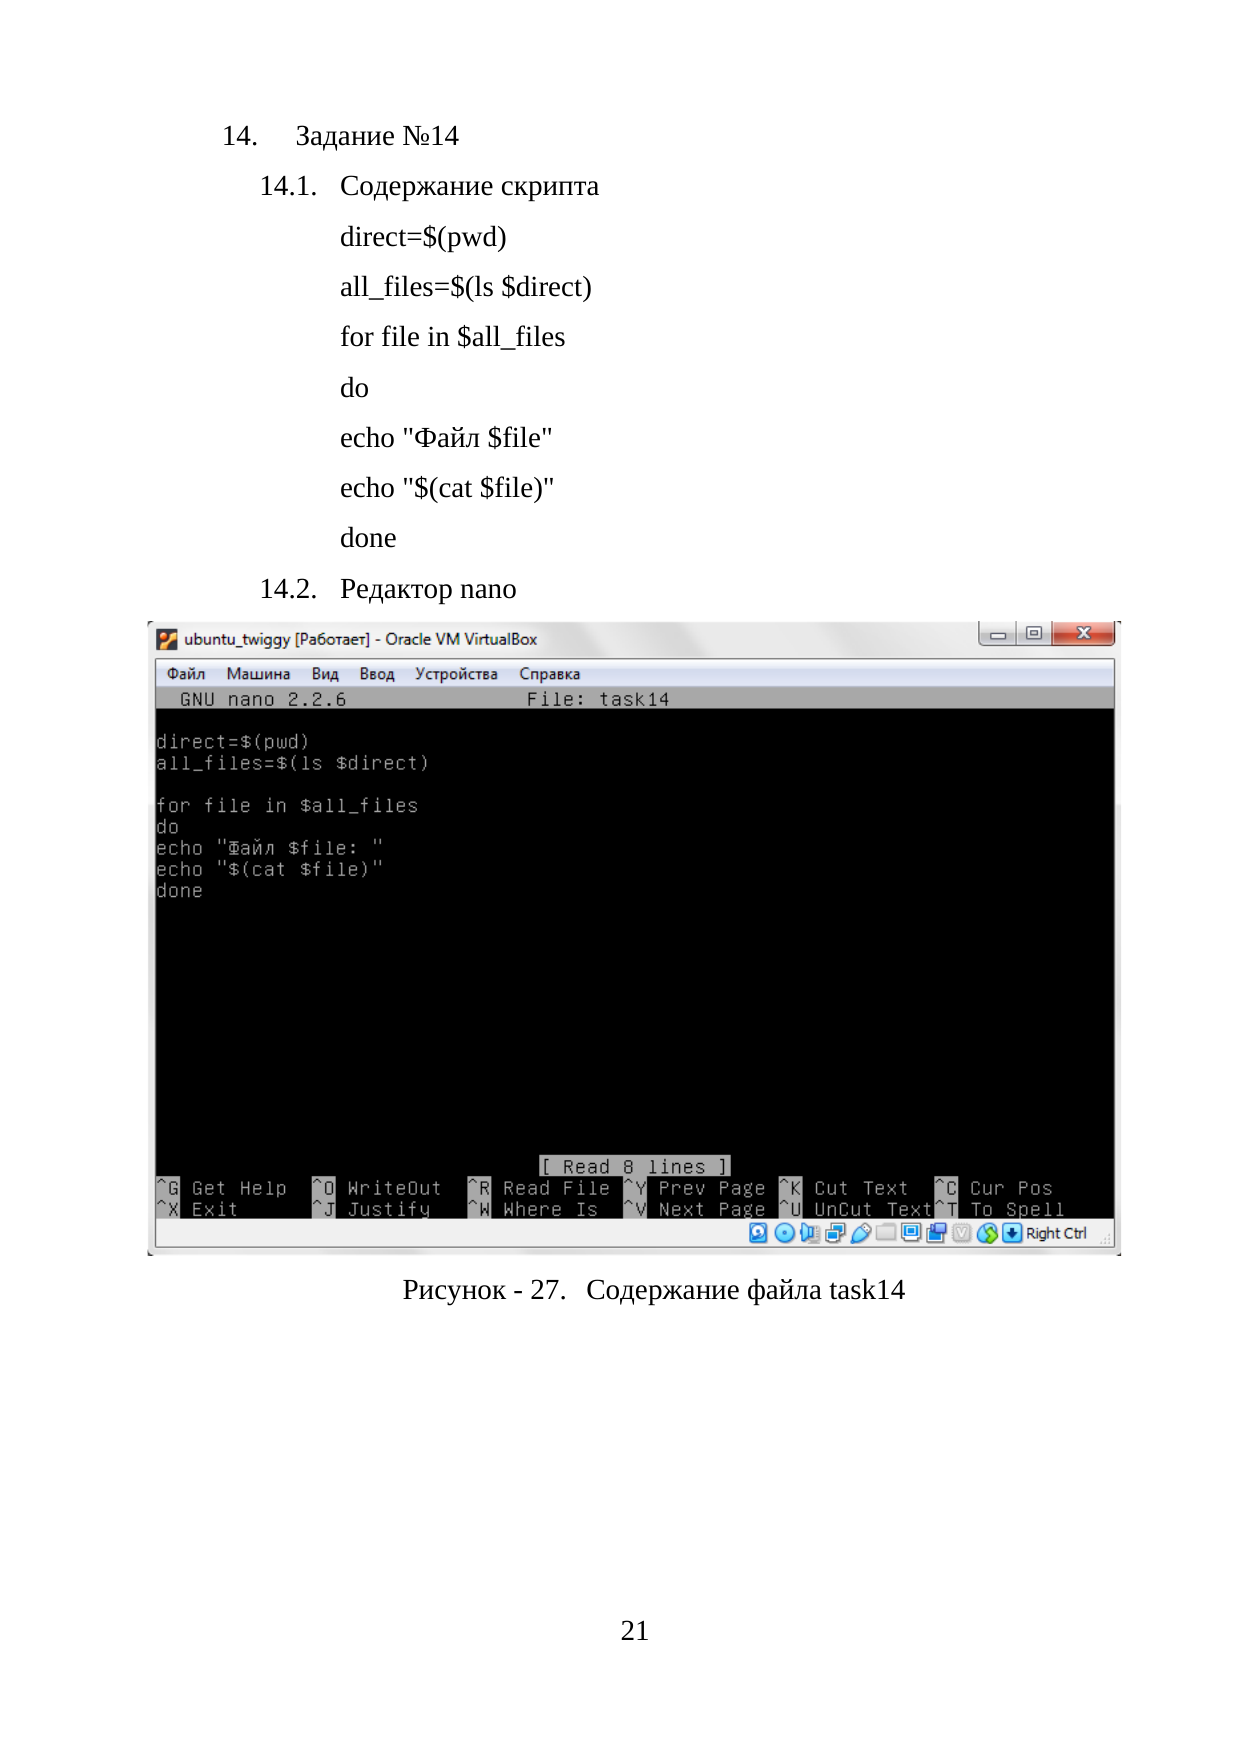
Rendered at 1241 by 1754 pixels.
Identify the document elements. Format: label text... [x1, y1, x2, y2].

list echo "Файл $file" [340, 420, 1122, 453]
list Редактор nano [259, 571, 1122, 604]
list done [340, 521, 1122, 554]
list direct=$(pwd) [340, 219, 1122, 252]
list Задание №14 [222, 118, 1093, 152]
list Содержание скрипта [259, 168, 1122, 202]
picture [147, 621, 1122, 1256]
list all_files=$(ls $direct) [340, 269, 1122, 303]
list echo "$(cat $file)" [340, 470, 1122, 504]
list for file in $all_files [340, 319, 1122, 353]
list do [340, 370, 1122, 403]
text Содержание файла task14 [185, 1272, 1122, 1306]
